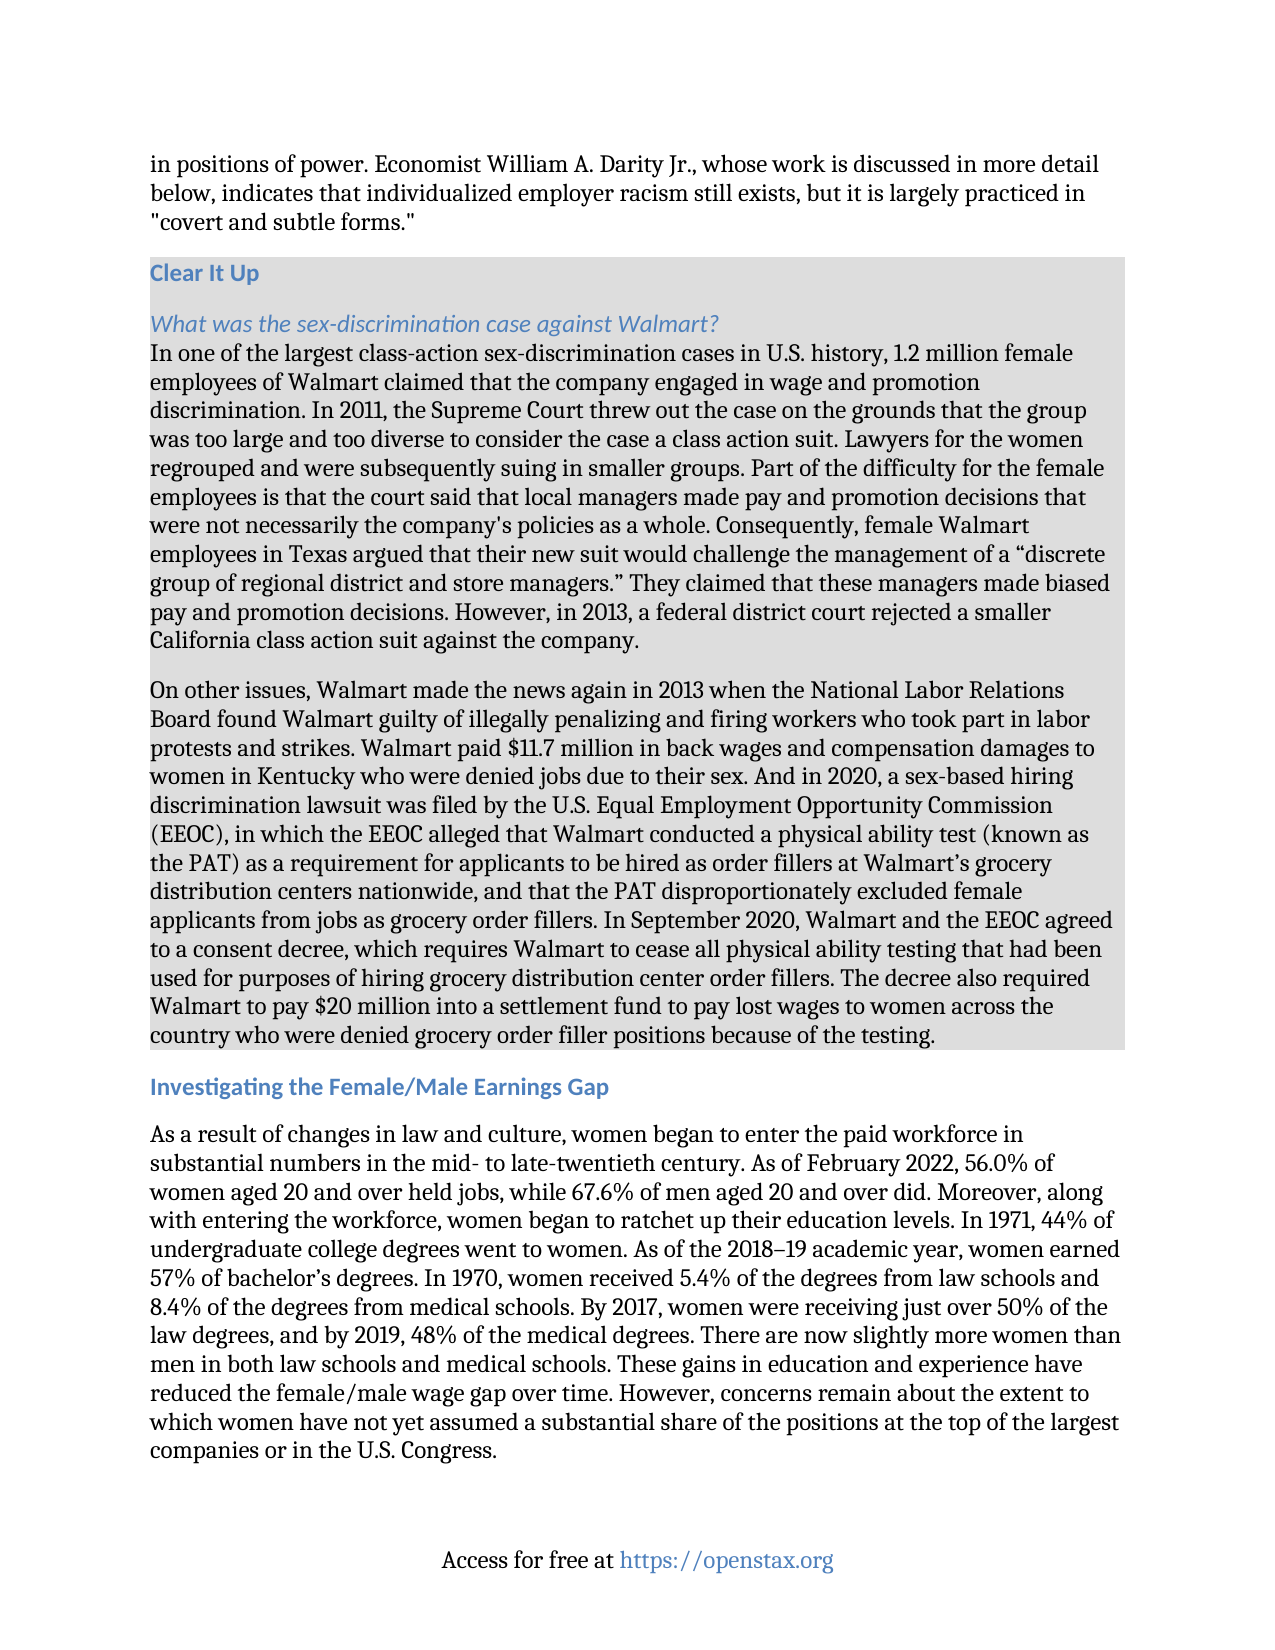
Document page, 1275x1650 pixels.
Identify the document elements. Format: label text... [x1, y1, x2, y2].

text In one of the largest class-action sex-discrimination cases in U.S. history, 1.2 million female employees of Walmart claimed that the company engaged in wage and promotion discrimination. In 2011, the Supreme Court threw out the case on the grounds that the group was too large and too diverse to consider the case a class action suit. Lawyers for the women regrouped and were subsequently suing in smaller groups. Part of the difficulty for the female employees is that the court said that local managers made pay and promotion decisions that were not necessarily the company's policies as a whole. Consequently, female Walmart employees in Texas argued that their new suit would challenge the management of a “discrete group of regional district and store managers.” They claimed that these managers made biased pay and promotion decisions. However, in 2013, a federal district court rejected a smaller California class action suit against the company. [150, 339, 1125, 655]
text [150, 150, 1125, 236]
subtitle Clear It Up [150, 257, 1125, 288]
subtitle Investigating the Female/Male Earnings Gap [150, 1071, 1125, 1101]
text On other issues, Walmart made the news again in 2013 when the National Labor Relations Board found Walmart guilty of illegally penalizing and firing workers who took part in labor protests and strikes. Walmart paid $11.7 million in back wages and compensation damages to women in Kentucky who were denied jobs due to their sex. And in 2020, a sex-based hiring discrimination lawsuit was filed by the U.S. Equal Employment Opportunity Commission (EEOC), in which the EEOC alleged that Walmart conducted a physical ability test (known as the PAT) as a requirement for applicants to be hired as order fillers at Walmart’s grocery distribution centers nationwide, and that the PAT disproportionately excluded female applicants from jobs as grocery order fillers. In September 2020, Walmart and the EEOC agreed to a consent decree, which requires Walmart to cease all physical ability testing that had been used for purposes of hiring grocery distribution center order fillers. The decree also required Walmart to pay $20 million into a settlement fund to pay lost wages to women across the country who were denied grocery order filler positions because of the testing. [150, 676, 1125, 1050]
text As a result of changes in law and culture, women began to enter the paid workforce in substantial numbers in the mid- to late-twentieth century. As of February 2022, 56.0% of women aged 20 and over held jobs, while 67.6% of men aged 20 and over did. Moreover, along with entering the workforce, women began to ratchet up their education levels. In 1971, 44% of undergraduate college degrees went to women. As of the 2018–19 academic year, women earned 57% of bachelor’s degrees. In 1970, women received 5.4% of the degrees from law schools and 8.4% of the degrees from medical schools. By 2017, women were receiving just over 50% of the law degrees, and by 2019, 48% of the medical degrees. There are now slightly more women than men in both law schools and medical schools. These gains in education and experience have reduced the female/male wage gap over time. However, concerns remain about the extent to which women have not yet assumed a substantial share of the positions at the top of the largest companies or in the U.S. Congress. [150, 1120, 1125, 1465]
subtitle What was the sex-discrimination case against Walmart? [150, 308, 1125, 339]
